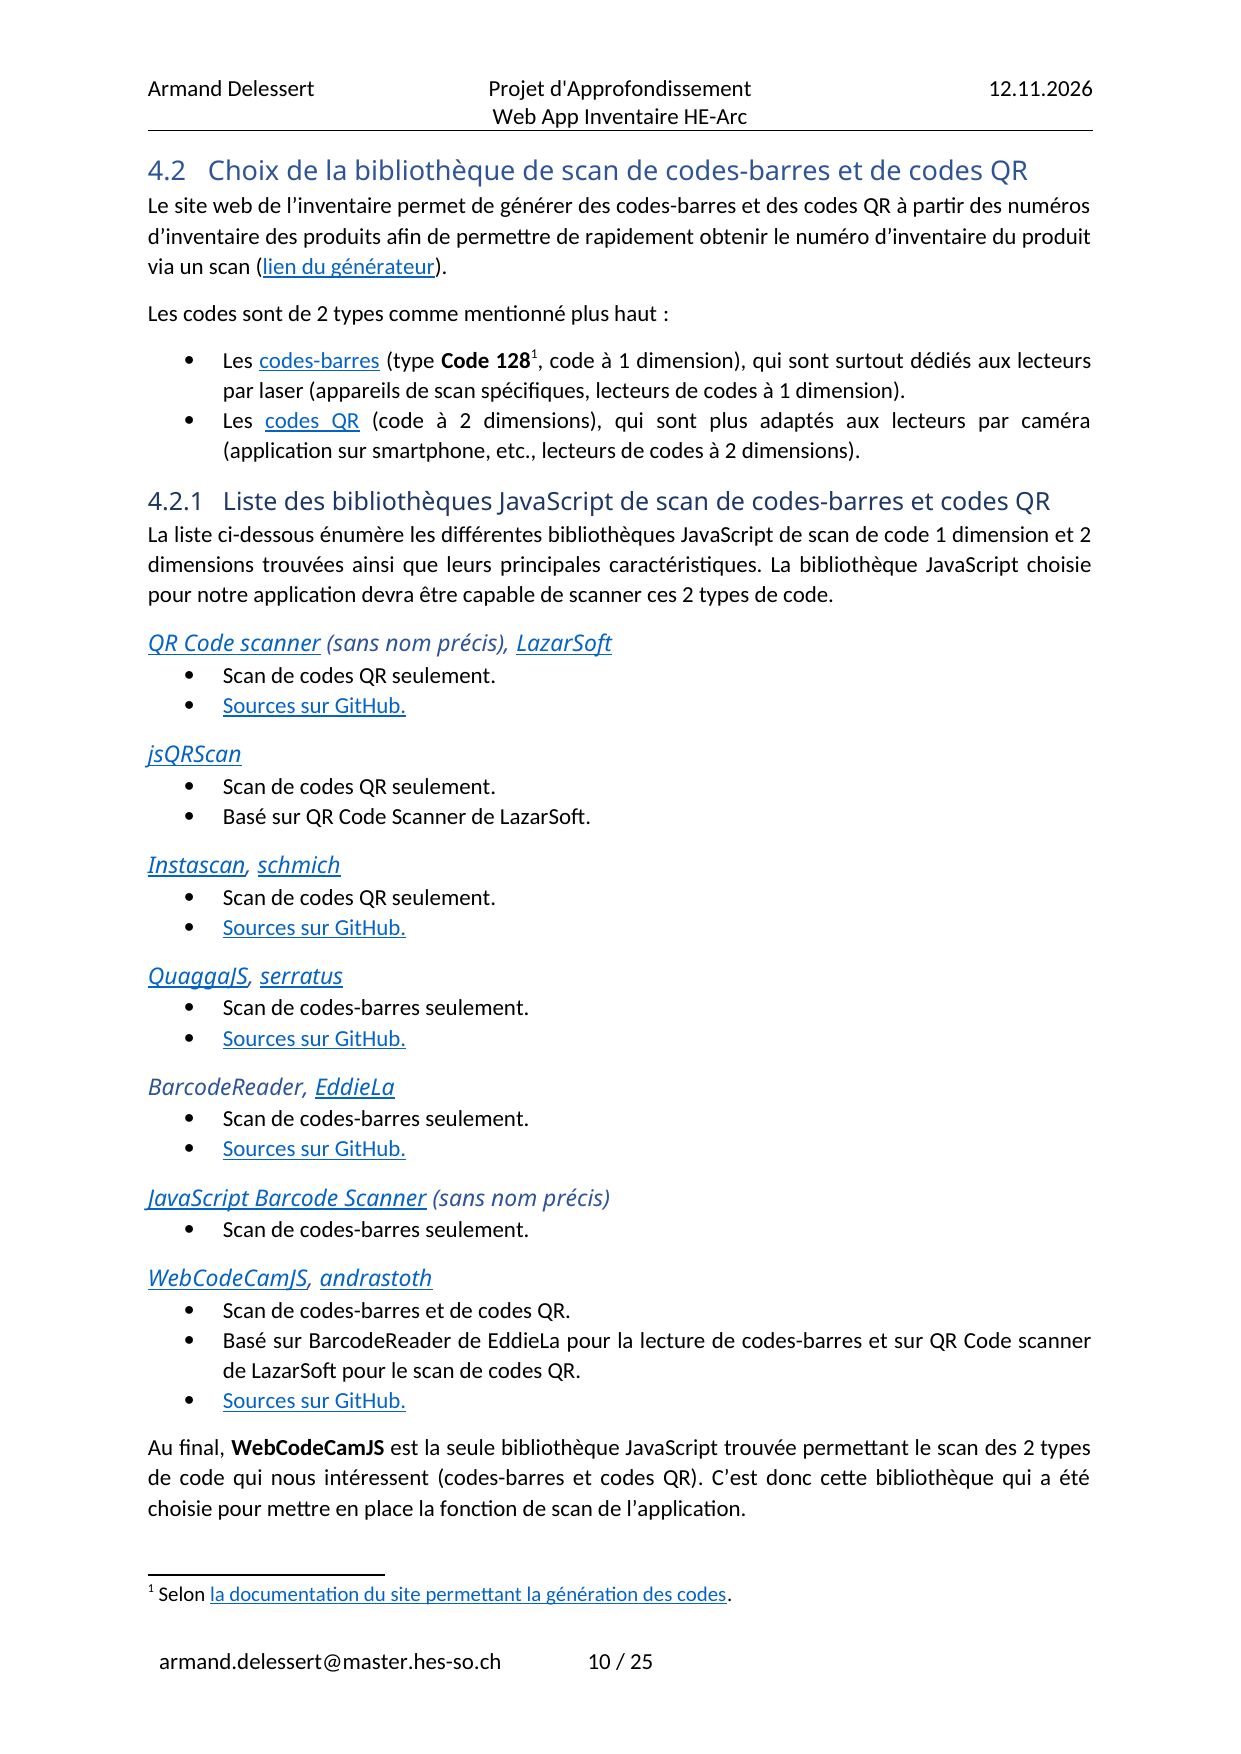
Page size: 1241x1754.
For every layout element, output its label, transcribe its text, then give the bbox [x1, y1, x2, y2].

text QuaggaJS, serratus [148, 960, 1093, 991]
text WebCodeCamJS, andrastoth [148, 1262, 1093, 1293]
text Instascan, schmich [148, 849, 1093, 880]
list Scan de codes QR seulement. [185, 661, 1093, 689]
text Les codes sont de 2 types comme mentionné plus haut : [148, 299, 1093, 327]
list Basé sur BarcodeReader de EddieLa pour la lecture de codes-barres et sur QR Code scanner de LazarSoft pour le scan de codes QR. [185, 1326, 1093, 1384]
list Scan de codes-barres seulement. [185, 993, 1093, 1022]
text Le site web de l’inventaire permet de générer des codes-barres et des codes QR à partir des numéros d’inventaire des produits afin de permettre de rapidement obtenir le numéro d’inventaire du produit via un scan (lien du générateur). [148, 192, 1093, 280]
list Sources sur GitHub. [185, 1386, 1093, 1414]
text QR Code scanner (sans nom précis), LazarSoft [148, 627, 1093, 658]
list Les codes QR (code à 2 dimensions), qui sont plus adaptés aux lecteurs par caméra (application sur smartphone, etc., lecteurs de codes à 2 dimensions). [185, 406, 1093, 464]
list Scan de codes QR seulement. [185, 883, 1093, 911]
list Basé sur QR Code Scanner de LazarSoft. [185, 802, 1093, 830]
list Scan de codes-barres et de codes QR. [185, 1296, 1093, 1324]
list Sources sur GitHub. [185, 691, 1093, 719]
text JavaScript Barcode Scanner (sans nom précis) [148, 1181, 1093, 1213]
list Sources sur GitHub. [185, 913, 1093, 941]
text Au final, WebCodeCamJS est la seule bibliothèque JavaScript trouvée permettant le scan des 2 types de code qui nous intéressent (codes-barres et codes QR). C’est donc cette bibliothèque qui a été choisie pour mettre en place la fonction de scan de l’application. [148, 1433, 1093, 1522]
list Scan de codes-barres seulement. [185, 1104, 1093, 1132]
text La liste ci-dessous énumère les différentes bibliothèques JavaScript de scan de code 1 dimension et 2 dimensions trouvées ainsi que leurs principales caractéristiques. La bibliothèque JavaScript choisie pour notre application devra être capable de scanner ces 2 types de code. [148, 520, 1093, 608]
subtitle Liste des bibliothèques JavaScript de scan de codes-barres et codes QR [148, 483, 1093, 517]
list Scan de codes-barres seulement. [185, 1215, 1093, 1243]
list Sources sur GitHub. [185, 1024, 1093, 1052]
text jsQRScan [148, 738, 1093, 769]
list Les codes-barres (type Code 128, code à 1 dimension), qui sont surtout dédiés aux lecteurs par laser (appareils de scan spécifiques, lecteurs de codes à 1 dimension). [185, 346, 1093, 404]
text BarcodeReader, EddieLa [148, 1071, 1093, 1102]
list Sources sur GitHub. [185, 1134, 1093, 1163]
list Scan de codes QR seulement. [185, 772, 1093, 800]
subtitle Choix de la bibliothèque de scan de codes-barres et de codes QR [148, 152, 1093, 189]
